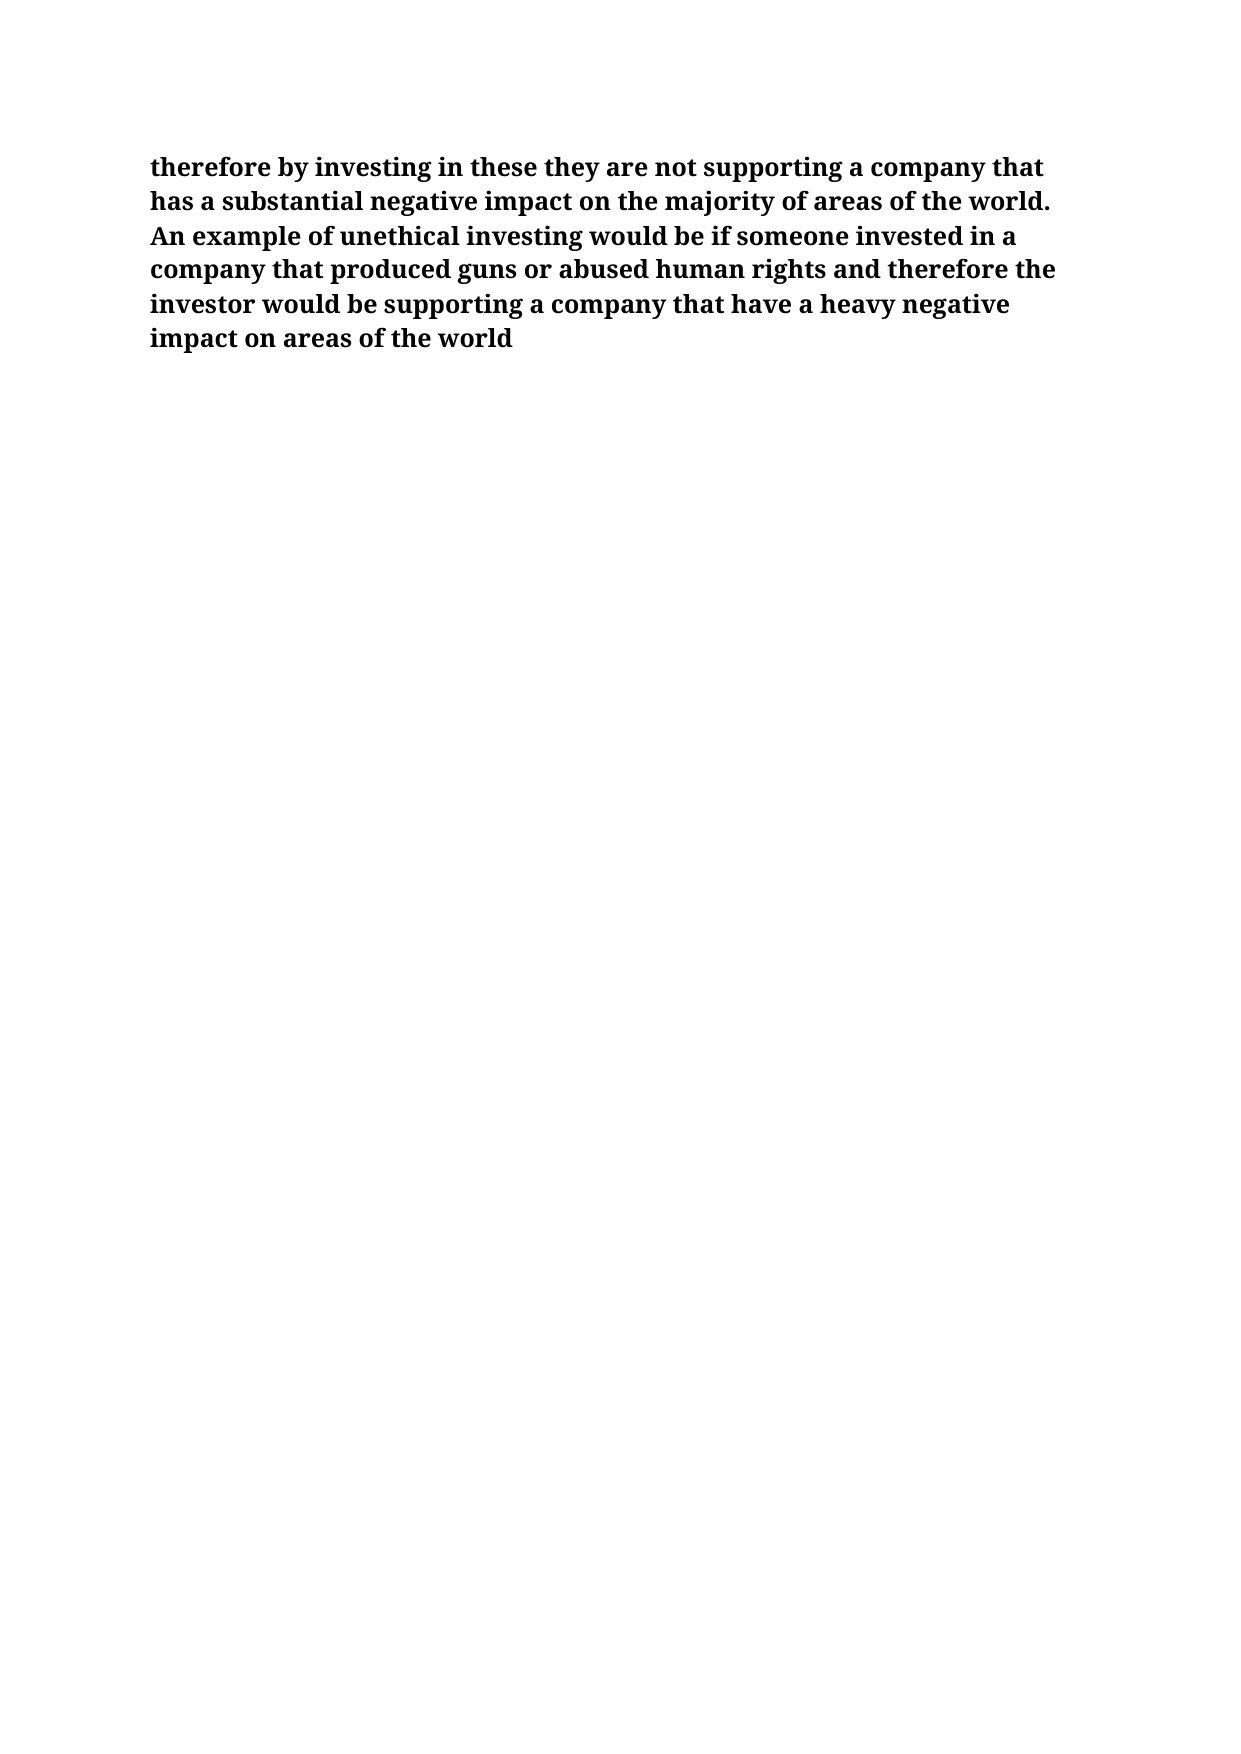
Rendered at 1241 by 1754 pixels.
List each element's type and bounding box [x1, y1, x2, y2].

text [150, 150, 1090, 354]
